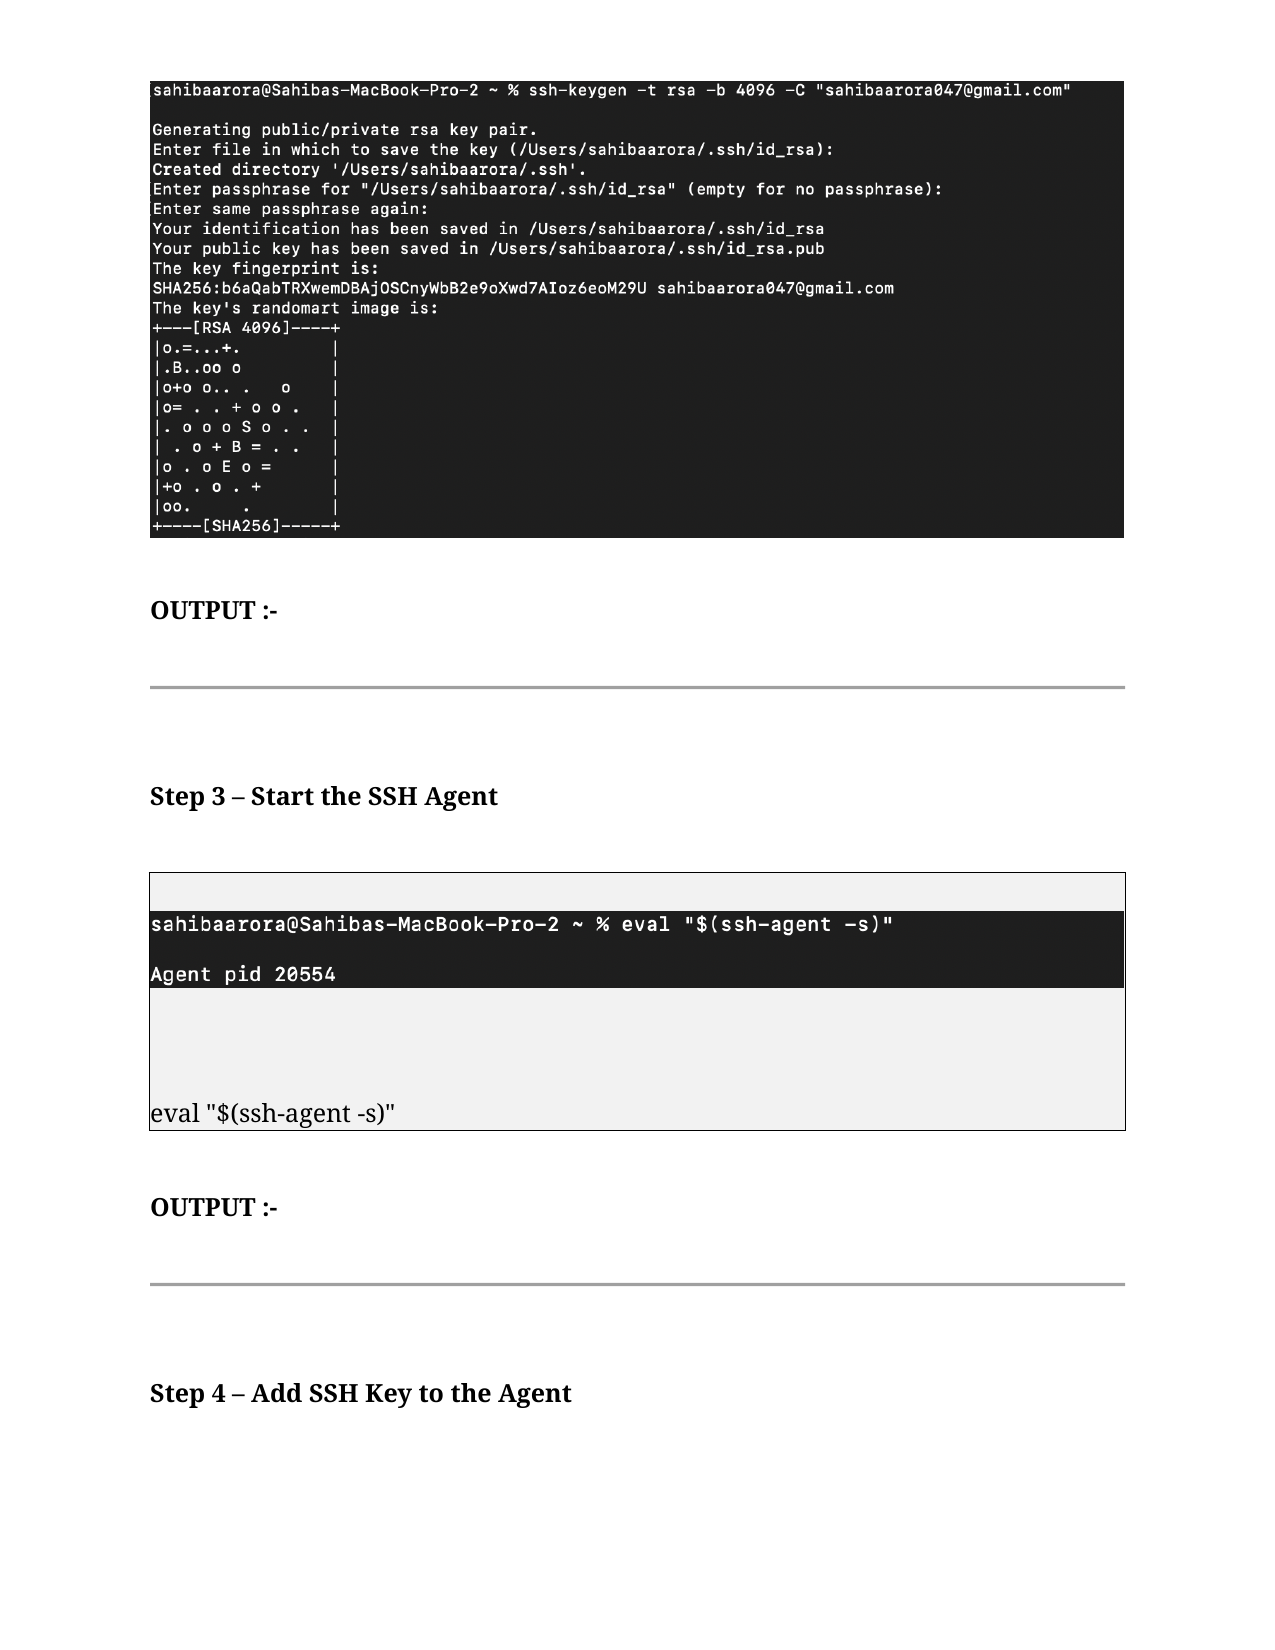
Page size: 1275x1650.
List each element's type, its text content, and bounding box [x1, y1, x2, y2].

picture [148, 81, 1124, 538]
text Step 3 – Start the SSH Agent [150, 779, 1125, 813]
text OUTPUT :- [150, 1190, 1125, 1224]
picture [148, 911, 1124, 988]
text Step 4 – Add SSH Key to the Agent [150, 1376, 1125, 1410]
